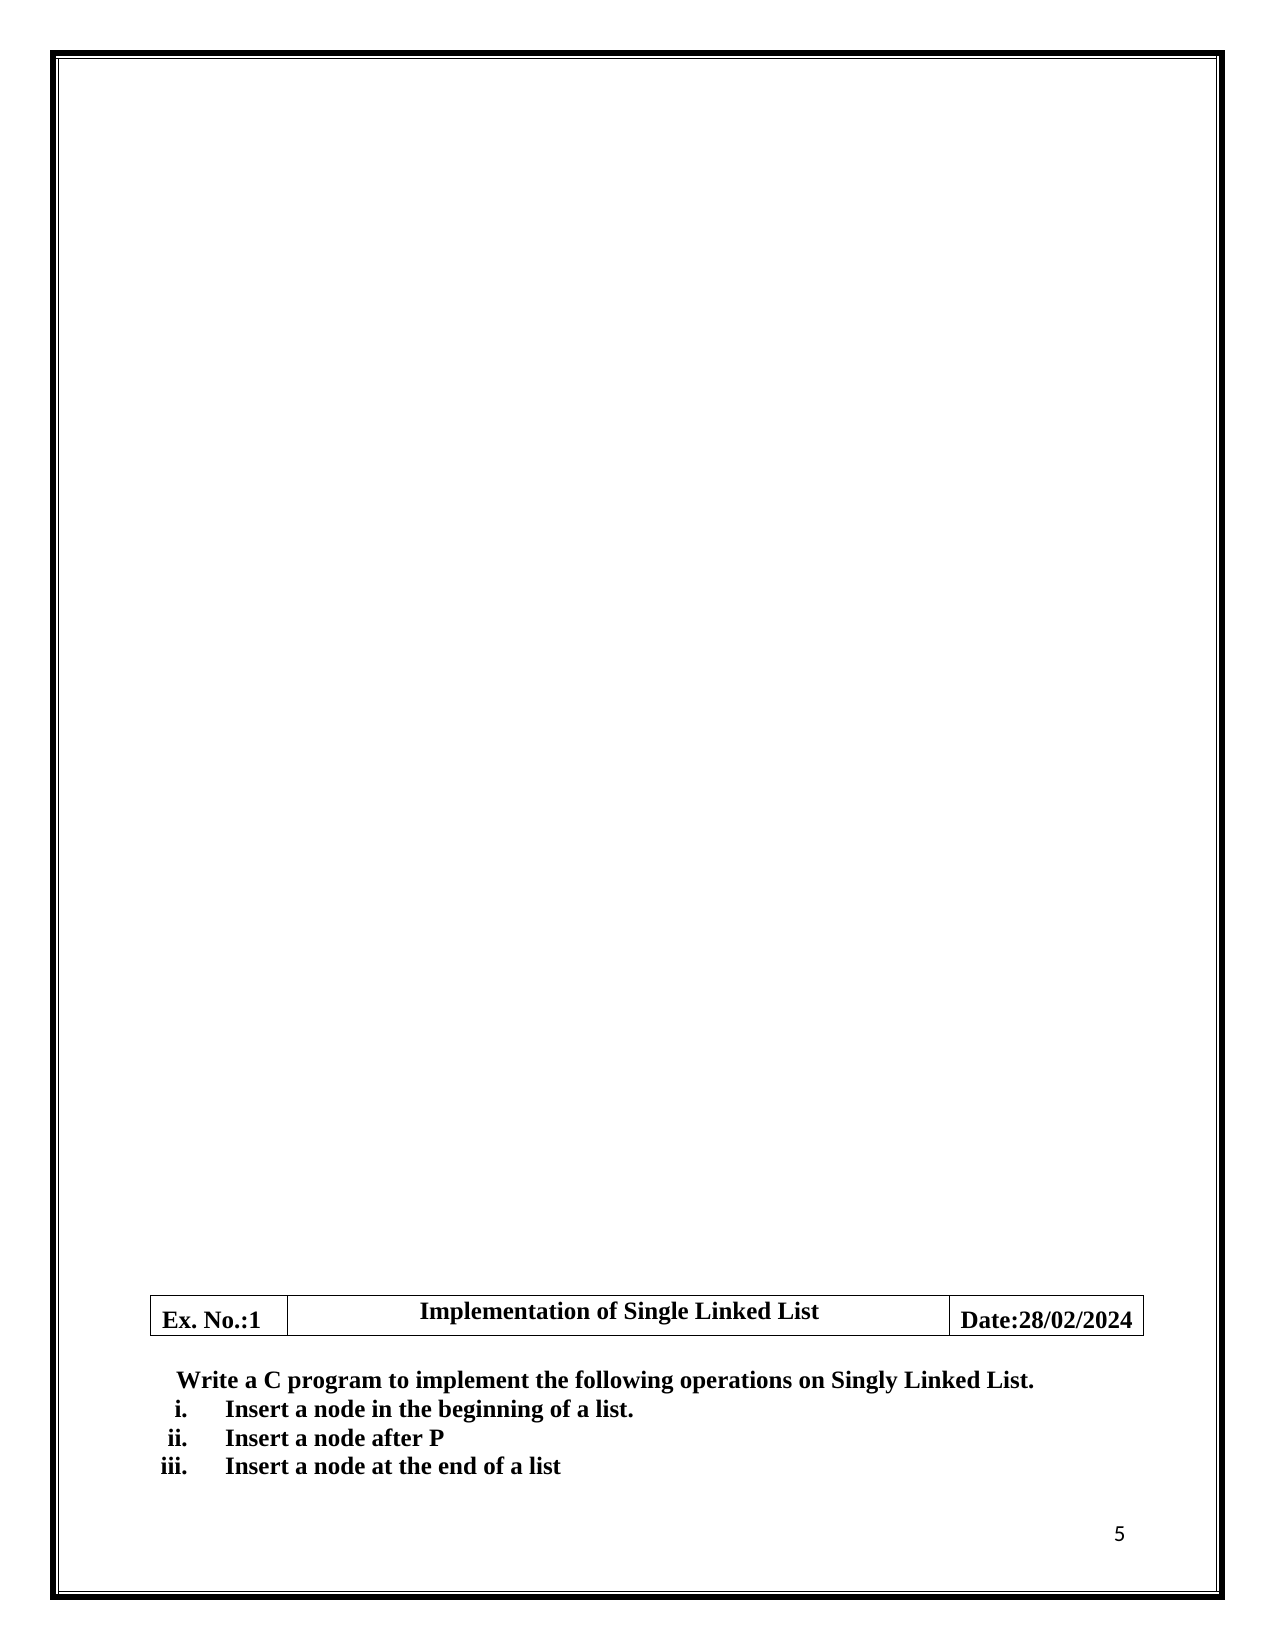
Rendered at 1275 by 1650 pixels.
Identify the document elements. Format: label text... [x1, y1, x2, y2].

list Insert a node in the beginning of a list. [187, 1394, 1125, 1423]
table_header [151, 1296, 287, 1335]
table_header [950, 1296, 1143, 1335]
text Write a C program to implement the following operations on Singly Linked List. [176, 1365, 1125, 1394]
list Insert a node after P [187, 1423, 1125, 1451]
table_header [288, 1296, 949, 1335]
list Insert a node at the end of a list [187, 1451, 1125, 1480]
